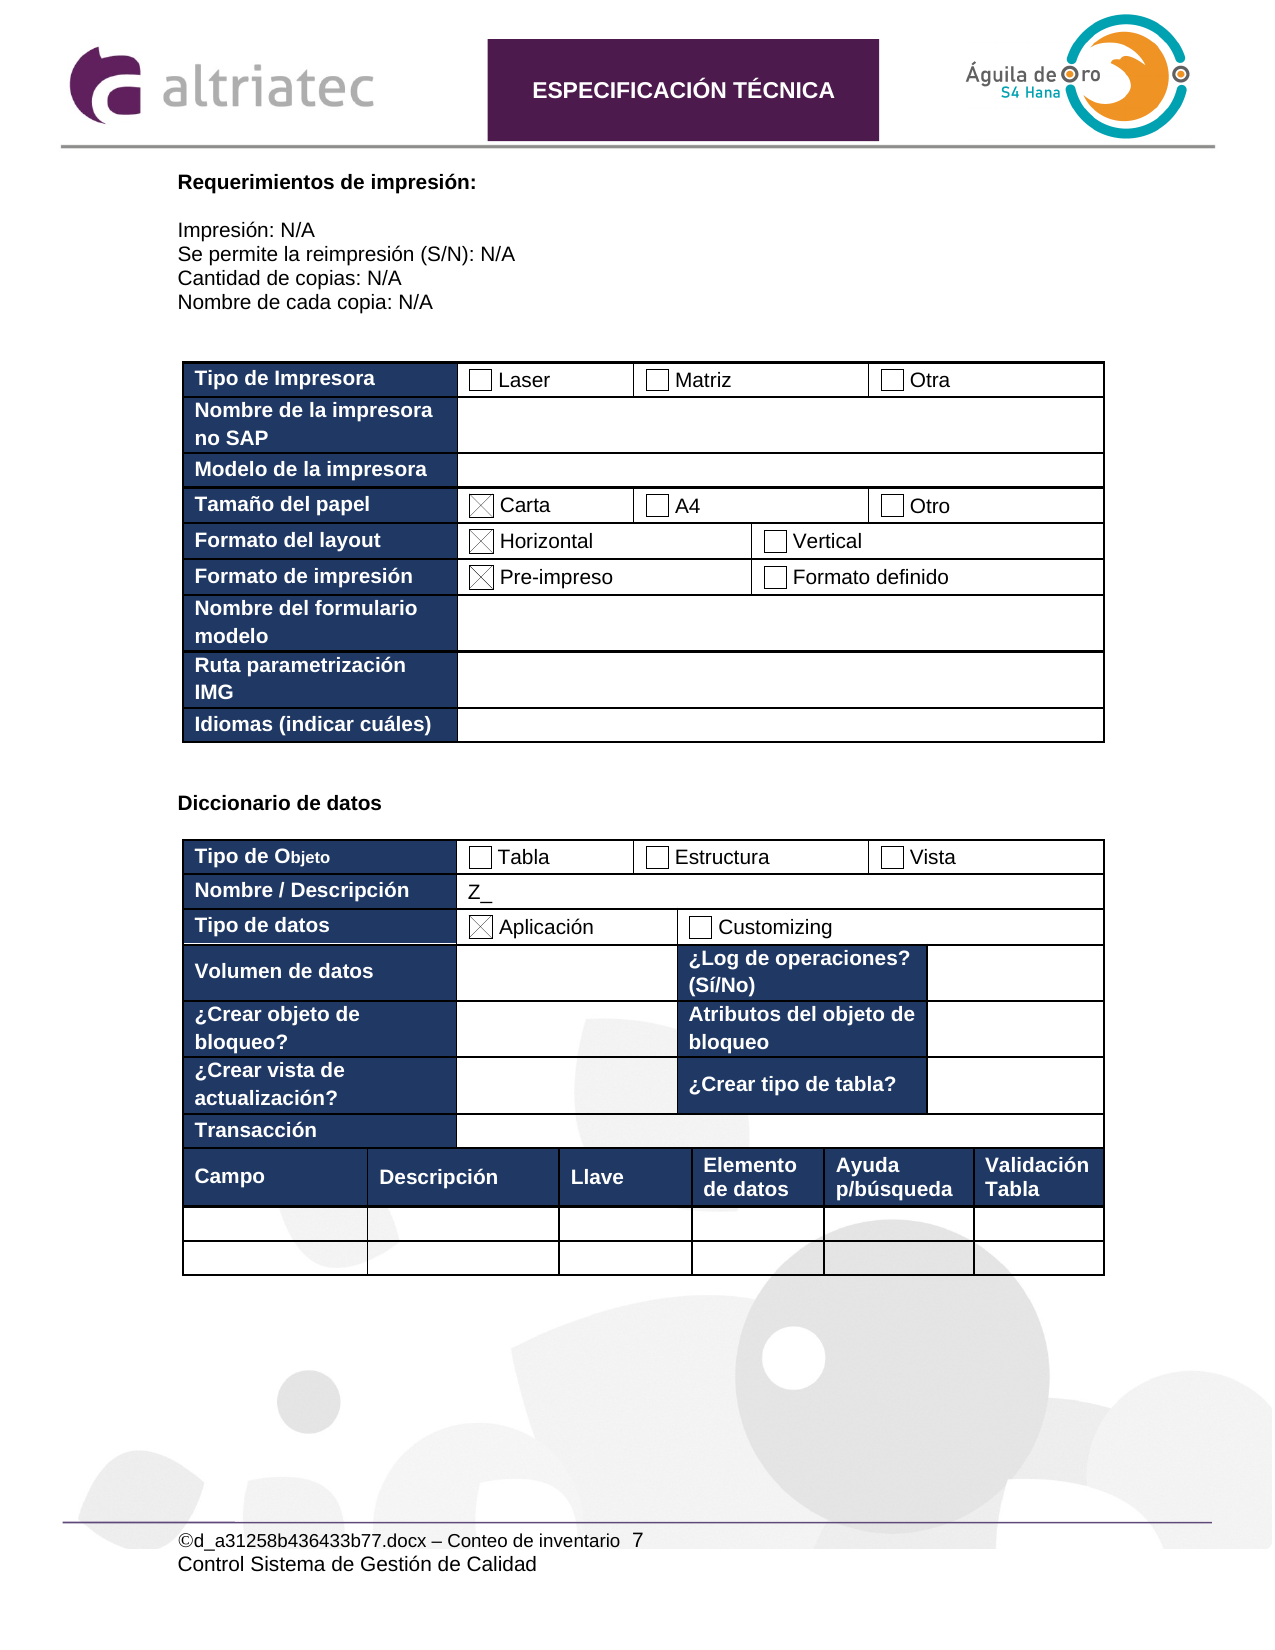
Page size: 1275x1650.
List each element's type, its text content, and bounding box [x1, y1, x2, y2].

table_header Otra [869, 364, 1103, 396]
table_cell [975, 1208, 1103, 1240]
table_cell [693, 1242, 823, 1274]
table_cell [825, 1242, 973, 1274]
table_cell [458, 398, 1103, 452]
table_cell [457, 1002, 677, 1056]
table_cell Vertical [752, 524, 1103, 558]
text Nombre de cada copia: N/A [177, 289, 1098, 313]
table_cell Otro [869, 489, 1103, 522]
table_cell Campo [184, 1149, 367, 1205]
table_cell [457, 946, 677, 1000]
table_header Tipo de Impresora [184, 364, 457, 396]
table_cell Volumen de datos [184, 946, 456, 1000]
table_cell Formato de impresión [184, 560, 457, 594]
table_header Vista [869, 841, 1103, 873]
table_cell [560, 1208, 691, 1240]
table_cell Llave [560, 1149, 691, 1205]
table_header Laser [458, 364, 633, 396]
table_cell Z_ [457, 875, 1103, 908]
table_cell [457, 1115, 1103, 1147]
table_cell Atributos del objeto de bloqueo [678, 1002, 926, 1056]
table_cell ¿Crear objeto de bloqueo? [184, 1002, 456, 1056]
table_cell [928, 1002, 1103, 1056]
table_cell ¿Crear tipo de tabla? [678, 1058, 926, 1113]
table_cell ¿Crear vista de actualización? [184, 1058, 456, 1113]
table_cell Idiomas (indicar cuáles) [184, 709, 457, 741]
table_cell [560, 1242, 691, 1274]
table_cell [458, 653, 1103, 707]
table_cell [458, 596, 1103, 650]
table_cell Aplicación [457, 910, 677, 943]
table_cell A4 [634, 489, 868, 522]
table_cell [458, 709, 1103, 741]
table_cell Modelo de la impresora [184, 454, 457, 486]
table_cell [825, 1208, 973, 1240]
table_cell Transacción [184, 1115, 456, 1147]
table_cell Nombre del formulario modelo [184, 596, 457, 650]
text Se permite la reimpresión (S/N): N/A [177, 242, 1098, 266]
table_cell [368, 1242, 558, 1274]
table_cell ¿Log de operaciones? (Sí/No) [678, 946, 926, 1000]
table_cell [693, 1208, 823, 1240]
table_header Tipo de Objeto [184, 841, 456, 873]
table_cell [928, 1058, 1103, 1113]
table_cell Pre-impreso [458, 560, 751, 594]
picture [2, 0, 1273, 1549]
text Impresión: N/A [177, 218, 1098, 242]
table_cell Nombre / Descripción [184, 875, 456, 908]
table_header Matriz [634, 364, 868, 396]
table_cell [184, 1208, 367, 1240]
table_cell Tamaño del papel [184, 489, 457, 522]
table_cell Tipo de datos [184, 910, 456, 943]
table_cell [368, 1208, 558, 1240]
table_cell Carta [458, 489, 633, 522]
table_cell Validación Tabla [975, 1149, 1103, 1205]
text Diccionario de datos [177, 791, 1098, 815]
table_cell [457, 1058, 677, 1113]
table_cell Ayuda p/búsqueda [825, 1149, 973, 1205]
table_cell Customizing [678, 910, 1103, 943]
table_cell Descripción [368, 1149, 558, 1205]
table_cell Nombre de la impresora no SAP [184, 398, 457, 452]
table_cell [184, 1242, 367, 1274]
table_cell [928, 946, 1103, 1000]
table_header Tabla [457, 841, 633, 873]
table_header Estructura [634, 841, 868, 873]
table_cell Formato definido [752, 560, 1103, 594]
table_cell Horizontal [458, 524, 751, 558]
table_cell Formato del layout [184, 524, 457, 558]
table_cell [975, 1242, 1103, 1274]
table_cell Ruta parametrización IMG [184, 653, 457, 707]
text Cantidad de copias: N/A [177, 266, 1098, 289]
text Requerimientos de impresión: [177, 170, 1098, 194]
table_cell [458, 454, 1103, 486]
table_cell Elemento de datos [693, 1149, 823, 1205]
